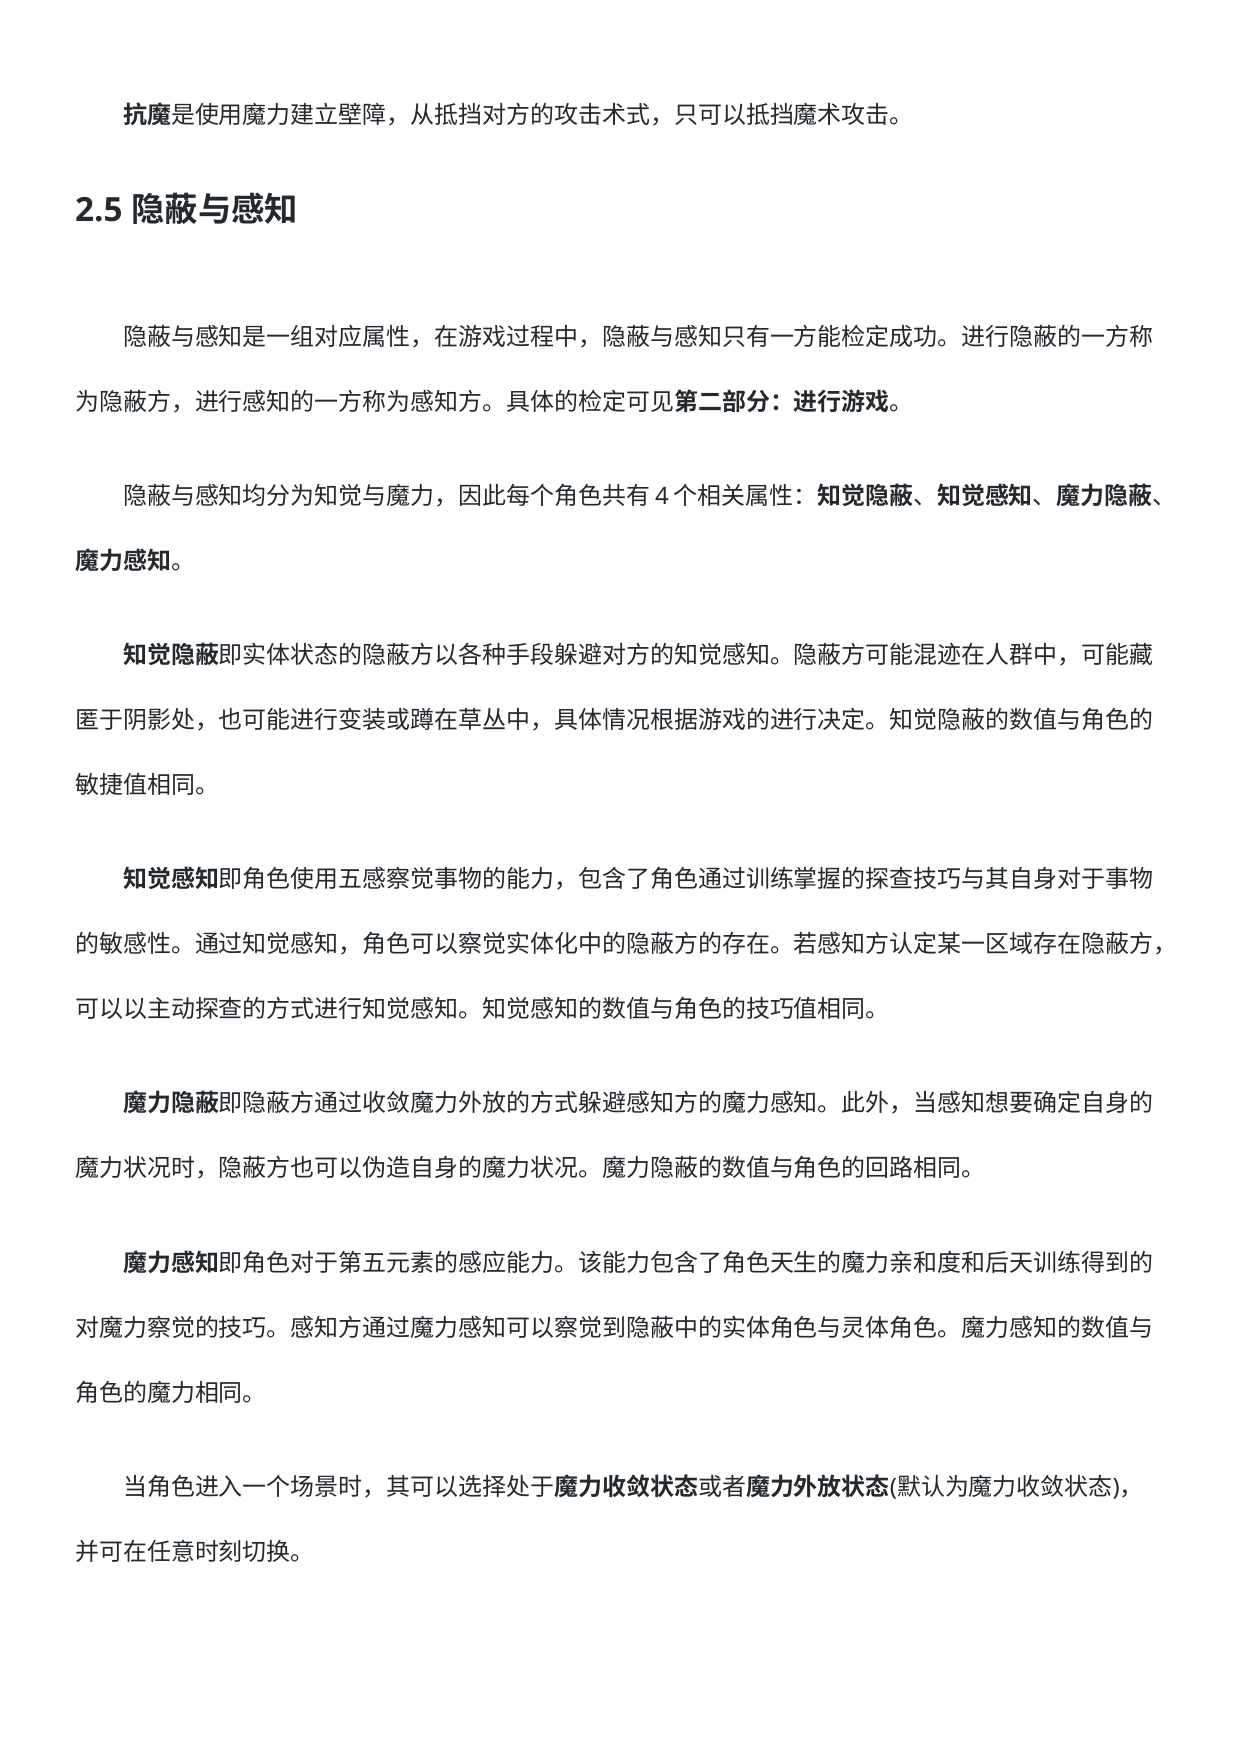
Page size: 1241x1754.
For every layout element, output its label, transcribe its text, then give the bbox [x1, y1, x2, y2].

text 隐蔽与感知均分为知觉与魔力，因此每个角色共有4个相关属性：知觉隐蔽、知觉感知、魔力隐蔽、魔力感知。 [75, 461, 1165, 591]
text 抗魔是使用魔力建立壁障，从抵挡对方的攻击术式，只可以抵挡魔术攻击。 [75, 81, 1165, 146]
text 当角色进入一个场景时，其可以选择处于魔力收敛状态或者魔力外放状态(默认为魔力收敛状态)，并可在任意时刻切换。 [75, 1452, 1165, 1582]
text 知觉感知即角色使用五感察觉事物的能力，包含了角色通过训练掌握的探查技巧与其自身对于事物的敏感性。通过知觉感知，角色可以察觉实体化中的隐蔽方的存在。若感知方认定某一区域存在隐蔽方，可以以主动探查的方式进行知觉感知。知觉感知的数值与角色的技巧值相同。 [75, 845, 1165, 1040]
text 魔力隐蔽即隐蔽方通过收敛魔力外放的方式躲避感知方的魔力感知。此外，当感知想要确定自身的魔力状况时，隐蔽方也可以伪造自身的魔力状况。魔力隐蔽的数值与角色的回路相同。 [75, 1069, 1165, 1199]
text 知觉隐蔽即实体状态的隐蔽方以各种手段躲避对方的知觉感知。隐蔽方可能混迹在人群中，可能藏匿于阴影处，也可能进行变装或蹲在草丛中，具体情况根据游戏的进行决定。知觉隐蔽的数值与角色的敏捷值相同。 [75, 621, 1165, 816]
text 隐蔽与感知是一组对应属性，在游戏过程中，隐蔽与感知只有一方能检定成功。进行隐蔽的一方称为隐蔽方，进行感知的一方称为感知方。具体的检定可见第二部分：进行游戏。 [75, 302, 1165, 432]
subtitle 2.5 隐蔽与感知 [75, 175, 1165, 240]
text 魔力感知即角色对于第五元素的感应能力。该能力包含了角色天生的魔力亲和度和后天训练得到的对魔力察觉的技巧。感知方通过魔力感知可以察觉到隐蔽中的实体角色与灵体角色。魔力感知的数值与角色的魔力相同。 [75, 1228, 1165, 1423]
